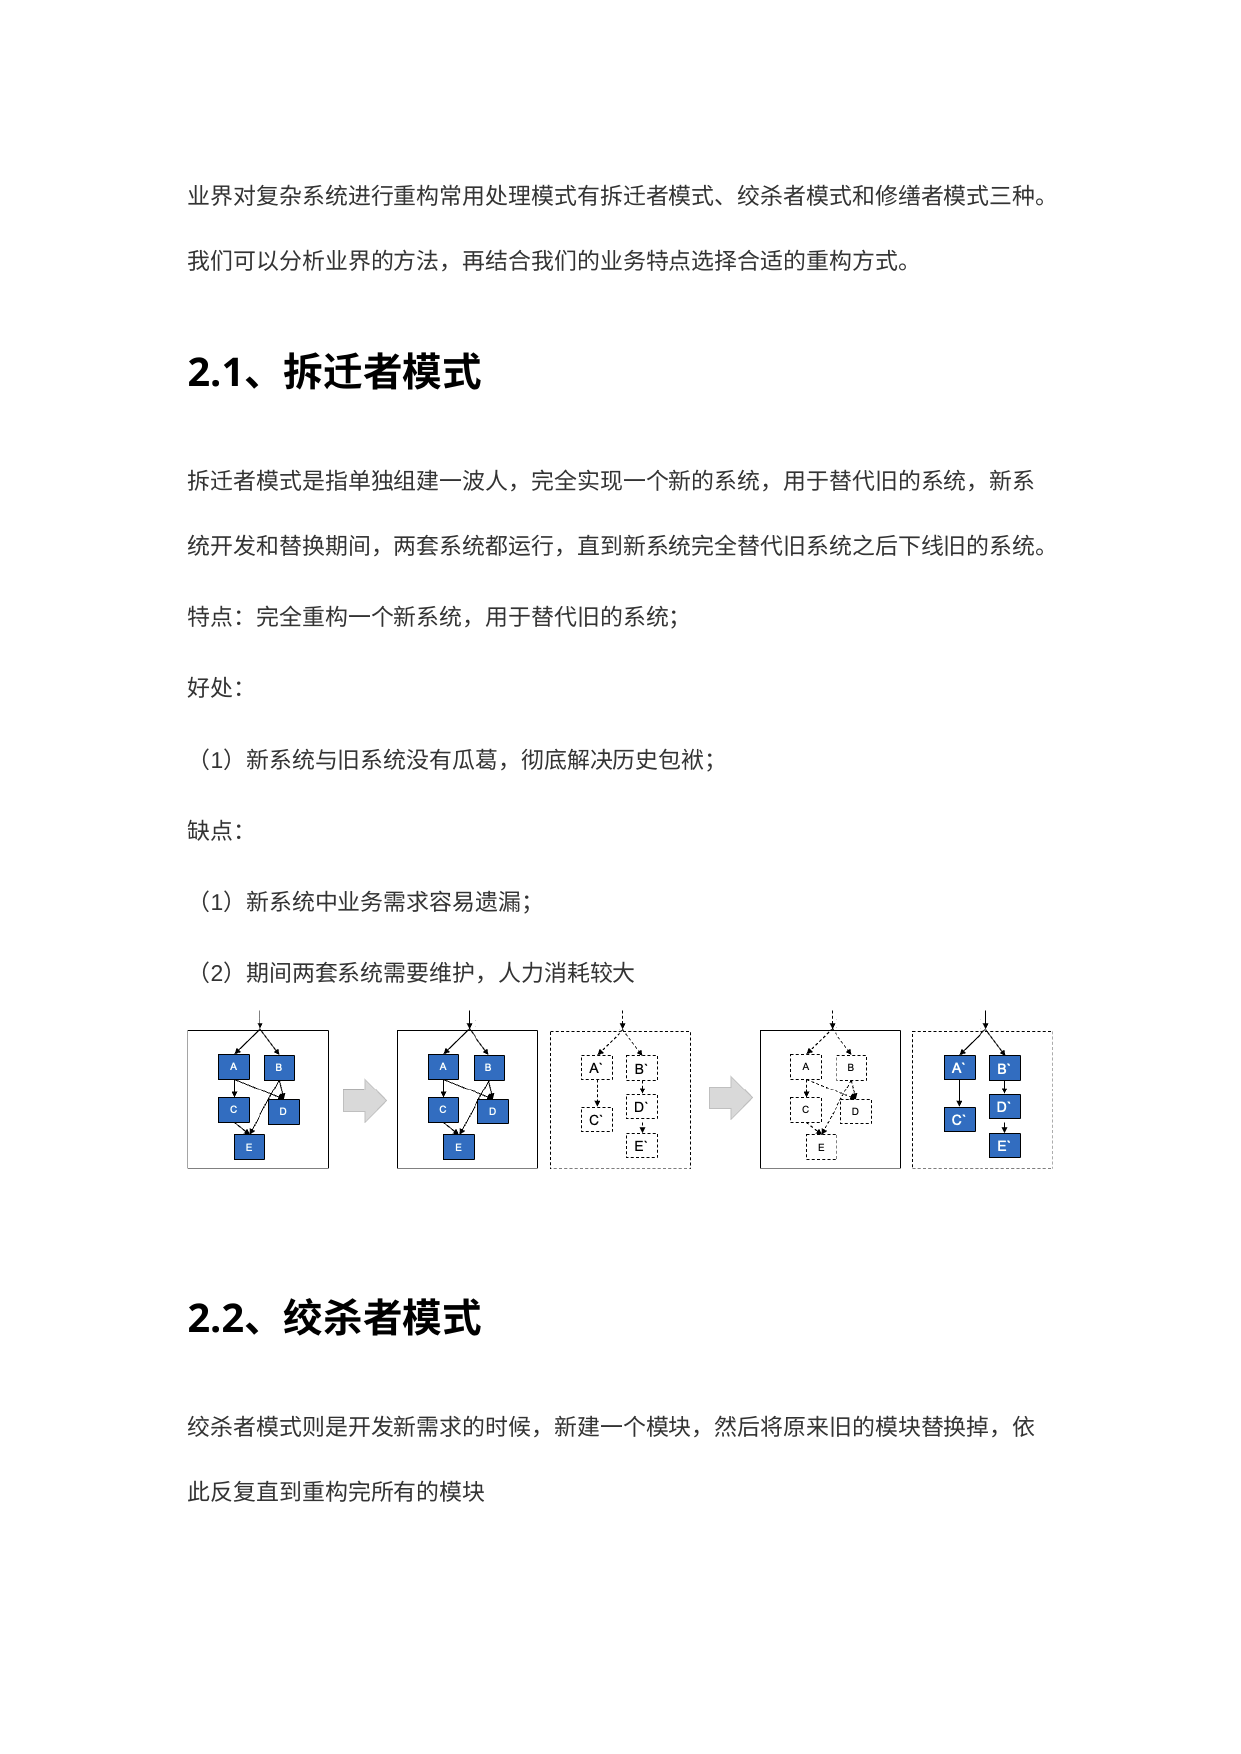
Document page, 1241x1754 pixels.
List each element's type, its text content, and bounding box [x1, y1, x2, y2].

text 2.2、绞杀者模式 [187, 1218, 1053, 1348]
text 缺点： [187, 797, 1053, 862]
text 好处： [187, 654, 1053, 719]
text 2.1、拆迁者模式 [187, 337, 1053, 402]
text 业界对复杂系统进行重构常用处理模式有拆迁者模式、绞杀者模式和修缮者模式三种。我们可以分析业界的方法，再结合我们的业务特点选择合适的重构方式。 [187, 162, 1053, 292]
text （1）新系统与旧系统没有瓜葛，彻底解决历史包袱； [187, 726, 1053, 791]
text 绞杀者模式则是开发新需求的时候，新建一个模块，然后将原来旧的模块替换掉，依此反复直到重构完所有的模块 [187, 1393, 1053, 1523]
picture [187, 1010, 1053, 1169]
text （1）新系统中业务需求容易遗漏； [187, 868, 1053, 933]
text 拆迁者模式是指单独组建一波人，完全实现一个新的系统，用于替代旧的系统，新系统开发和替换期间，两套系统都运行，直到新系统完全替代旧系统之后下线旧的系统。 [187, 447, 1053, 577]
text 特点：完全重构一个新系统，用于替代旧的系统； [187, 583, 1053, 648]
text （2）期间两套系统需要维护，人力消耗较大 [187, 939, 1053, 1004]
